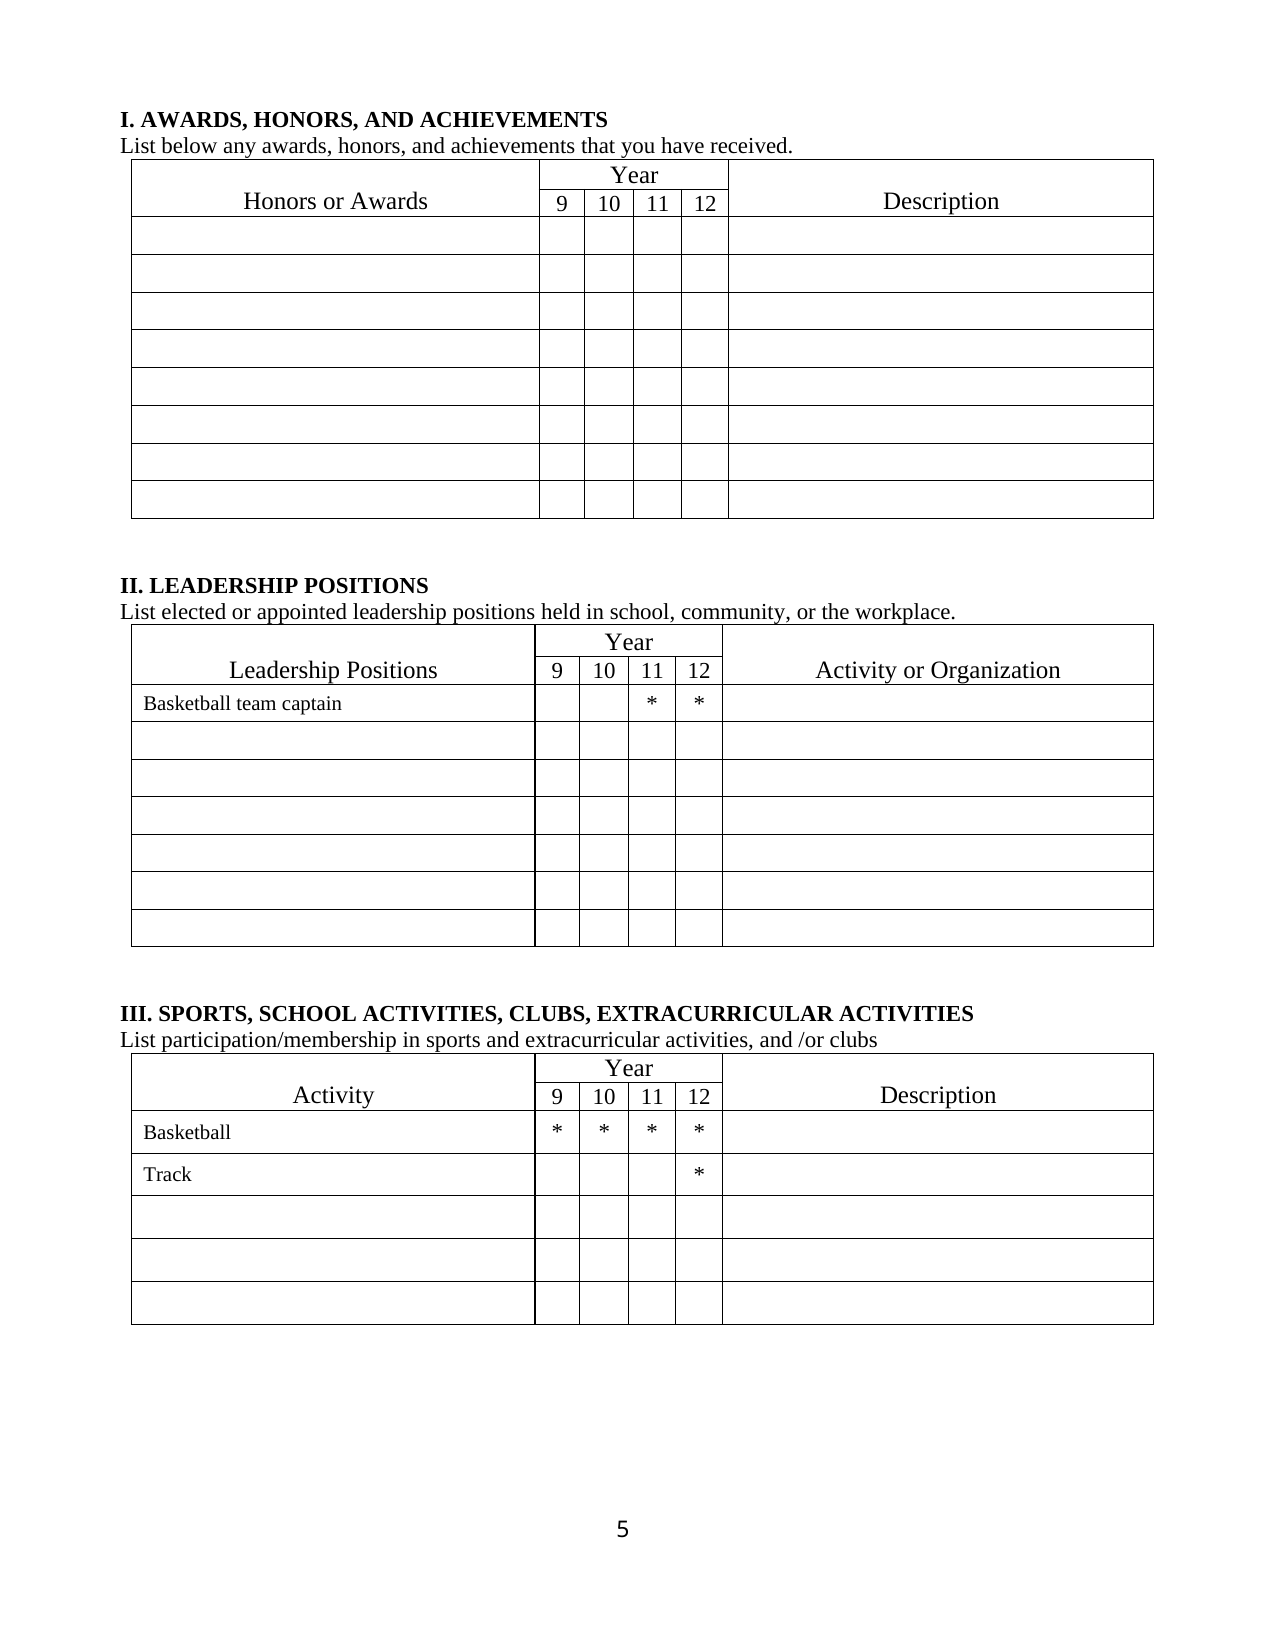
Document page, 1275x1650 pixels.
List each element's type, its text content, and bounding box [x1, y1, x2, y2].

table_cell 9 [540, 190, 584, 216]
table_cell [676, 722, 722, 758]
table_cell [629, 1196, 675, 1238]
table_cell [723, 872, 1153, 908]
table_cell [729, 293, 1153, 329]
table_cell [729, 368, 1153, 405]
table_cell [629, 910, 675, 946]
table_cell [723, 685, 1153, 721]
table_cell [132, 217, 539, 254]
table_cell [132, 444, 539, 480]
table_cell [634, 293, 681, 329]
table_cell [580, 1154, 628, 1195]
table_cell [629, 797, 675, 833]
table_cell [723, 722, 1153, 758]
table_header Year [536, 625, 722, 656]
table_cell * [629, 685, 675, 721]
table_cell * [536, 1111, 579, 1152]
table_cell [540, 368, 584, 405]
table_cell [629, 835, 675, 871]
table_cell [585, 255, 633, 292]
table_cell [132, 1196, 534, 1238]
table_cell [676, 1239, 722, 1281]
table_cell [682, 217, 728, 254]
table_cell [676, 797, 722, 833]
table_cell [580, 797, 628, 833]
table_cell [132, 481, 539, 518]
table_cell [585, 406, 633, 442]
table_cell [629, 722, 675, 758]
text I. AWARDS, HONORS, AND ACHIEVEMENTS [120, 106, 1125, 133]
table_cell 11 [634, 190, 681, 216]
table_cell [580, 872, 628, 908]
table_cell [682, 368, 728, 405]
table_cell * [676, 1154, 722, 1195]
table_cell [536, 1239, 579, 1281]
table_cell [729, 217, 1153, 254]
table_cell [629, 872, 675, 908]
table_cell [540, 406, 584, 442]
table_cell [132, 872, 534, 908]
table_cell [676, 1282, 722, 1324]
table_cell [580, 835, 628, 871]
table_cell [132, 910, 534, 946]
table_cell * [676, 1111, 722, 1152]
table_cell [585, 481, 633, 518]
table_cell [540, 444, 584, 480]
table_header Description [729, 160, 1153, 216]
table_cell [629, 760, 675, 796]
table_cell [540, 330, 584, 367]
table_cell [536, 1282, 579, 1324]
table_cell [682, 444, 728, 480]
table_header Honors or Awards [132, 160, 539, 216]
table_cell Track [132, 1154, 534, 1195]
table_cell [132, 722, 534, 758]
table_cell [634, 406, 681, 442]
table_cell [536, 872, 579, 908]
table_cell [132, 1282, 534, 1324]
table_cell [536, 722, 579, 758]
table_cell [723, 835, 1153, 871]
table_cell [676, 835, 722, 871]
table_cell [580, 1282, 628, 1324]
table_header Leadership Positions [132, 625, 534, 683]
table_cell 12 [682, 190, 728, 216]
table_cell 11 [629, 1083, 675, 1110]
table_cell * [676, 685, 722, 721]
table_cell [723, 1282, 1153, 1324]
table_cell [682, 255, 728, 292]
table_cell [676, 760, 722, 796]
table_cell [580, 722, 628, 758]
table_header Year [540, 160, 728, 189]
text II. LEADERSHIP POSITIONS [120, 572, 1125, 598]
table_cell [676, 910, 722, 946]
table_cell [132, 760, 534, 796]
table_cell [536, 685, 579, 721]
table_cell [729, 406, 1153, 442]
table_cell 11 [629, 657, 675, 683]
table_cell [540, 217, 584, 254]
table_cell [682, 406, 728, 442]
table_cell [676, 1196, 722, 1238]
table_cell [682, 330, 728, 367]
table_cell [585, 444, 633, 480]
table_cell [723, 1196, 1153, 1238]
table_cell [536, 797, 579, 833]
table_cell [132, 797, 534, 833]
table_cell [580, 910, 628, 946]
table_cell [634, 217, 681, 254]
table_cell [585, 330, 633, 367]
table_cell [629, 1239, 675, 1281]
table_cell [634, 444, 681, 480]
text List participation/membership in sports and extracurricular activities, and /or clubs [120, 1026, 1200, 1052]
table_cell [634, 368, 681, 405]
table_cell [536, 1154, 579, 1195]
table_cell [729, 481, 1153, 518]
table_header Description [723, 1054, 1153, 1110]
table_header Activity [132, 1054, 534, 1110]
table_cell [723, 1154, 1153, 1195]
table_cell Basketball team captain [132, 685, 534, 721]
table_cell [580, 685, 628, 721]
table_cell [536, 835, 579, 871]
table_cell [540, 293, 584, 329]
table_cell [580, 1239, 628, 1281]
table_cell [723, 1239, 1153, 1281]
table_cell [723, 797, 1153, 833]
table_cell [634, 330, 681, 367]
table_cell [585, 293, 633, 329]
table_cell [132, 293, 539, 329]
table_cell [540, 481, 584, 518]
table_cell [132, 368, 539, 405]
table_cell 12 [676, 1083, 722, 1110]
table_cell [729, 444, 1153, 480]
table_cell 9 [536, 657, 579, 683]
text List below any awards, honors, and achievements that you have received. [120, 133, 1125, 159]
table_cell [536, 760, 579, 796]
table_cell [580, 1196, 628, 1238]
table_cell [536, 1196, 579, 1238]
table_cell [682, 293, 728, 329]
text III. SPORTS, SCHOOL ACTIVITIES, CLUBS, EXTRACURRICULAR ACTIVITIES [120, 1000, 1125, 1026]
table_cell Basketball [132, 1111, 534, 1152]
table_cell [585, 368, 633, 405]
table_cell * [580, 1111, 628, 1152]
table_cell 9 [536, 1083, 579, 1110]
table_cell 10 [580, 1083, 628, 1110]
table_cell [634, 481, 681, 518]
table_cell [729, 330, 1153, 367]
table_cell * [629, 1111, 675, 1152]
table_cell [132, 406, 539, 442]
table_cell [723, 1111, 1153, 1152]
table_cell [536, 910, 579, 946]
table_cell [629, 1282, 675, 1324]
table_cell [723, 910, 1153, 946]
table_cell 12 [676, 657, 722, 683]
table_cell [132, 835, 534, 871]
table_cell [676, 872, 722, 908]
table_cell [585, 217, 633, 254]
table_cell [682, 481, 728, 518]
table_cell [729, 255, 1153, 292]
table_cell [132, 1239, 534, 1281]
table_header Activity or Organization [723, 625, 1153, 683]
table_header Year [536, 1054, 722, 1082]
table_cell [132, 255, 539, 292]
table_cell [629, 1154, 675, 1195]
table_cell [580, 760, 628, 796]
table_cell [723, 760, 1153, 796]
table_cell [540, 255, 584, 292]
table_cell [634, 255, 681, 292]
text List elected or appointed leadership positions held in school, community, or the workplace. [120, 598, 1219, 624]
table_cell 10 [585, 190, 633, 216]
table_cell [132, 330, 539, 367]
table_cell 10 [580, 657, 628, 683]
